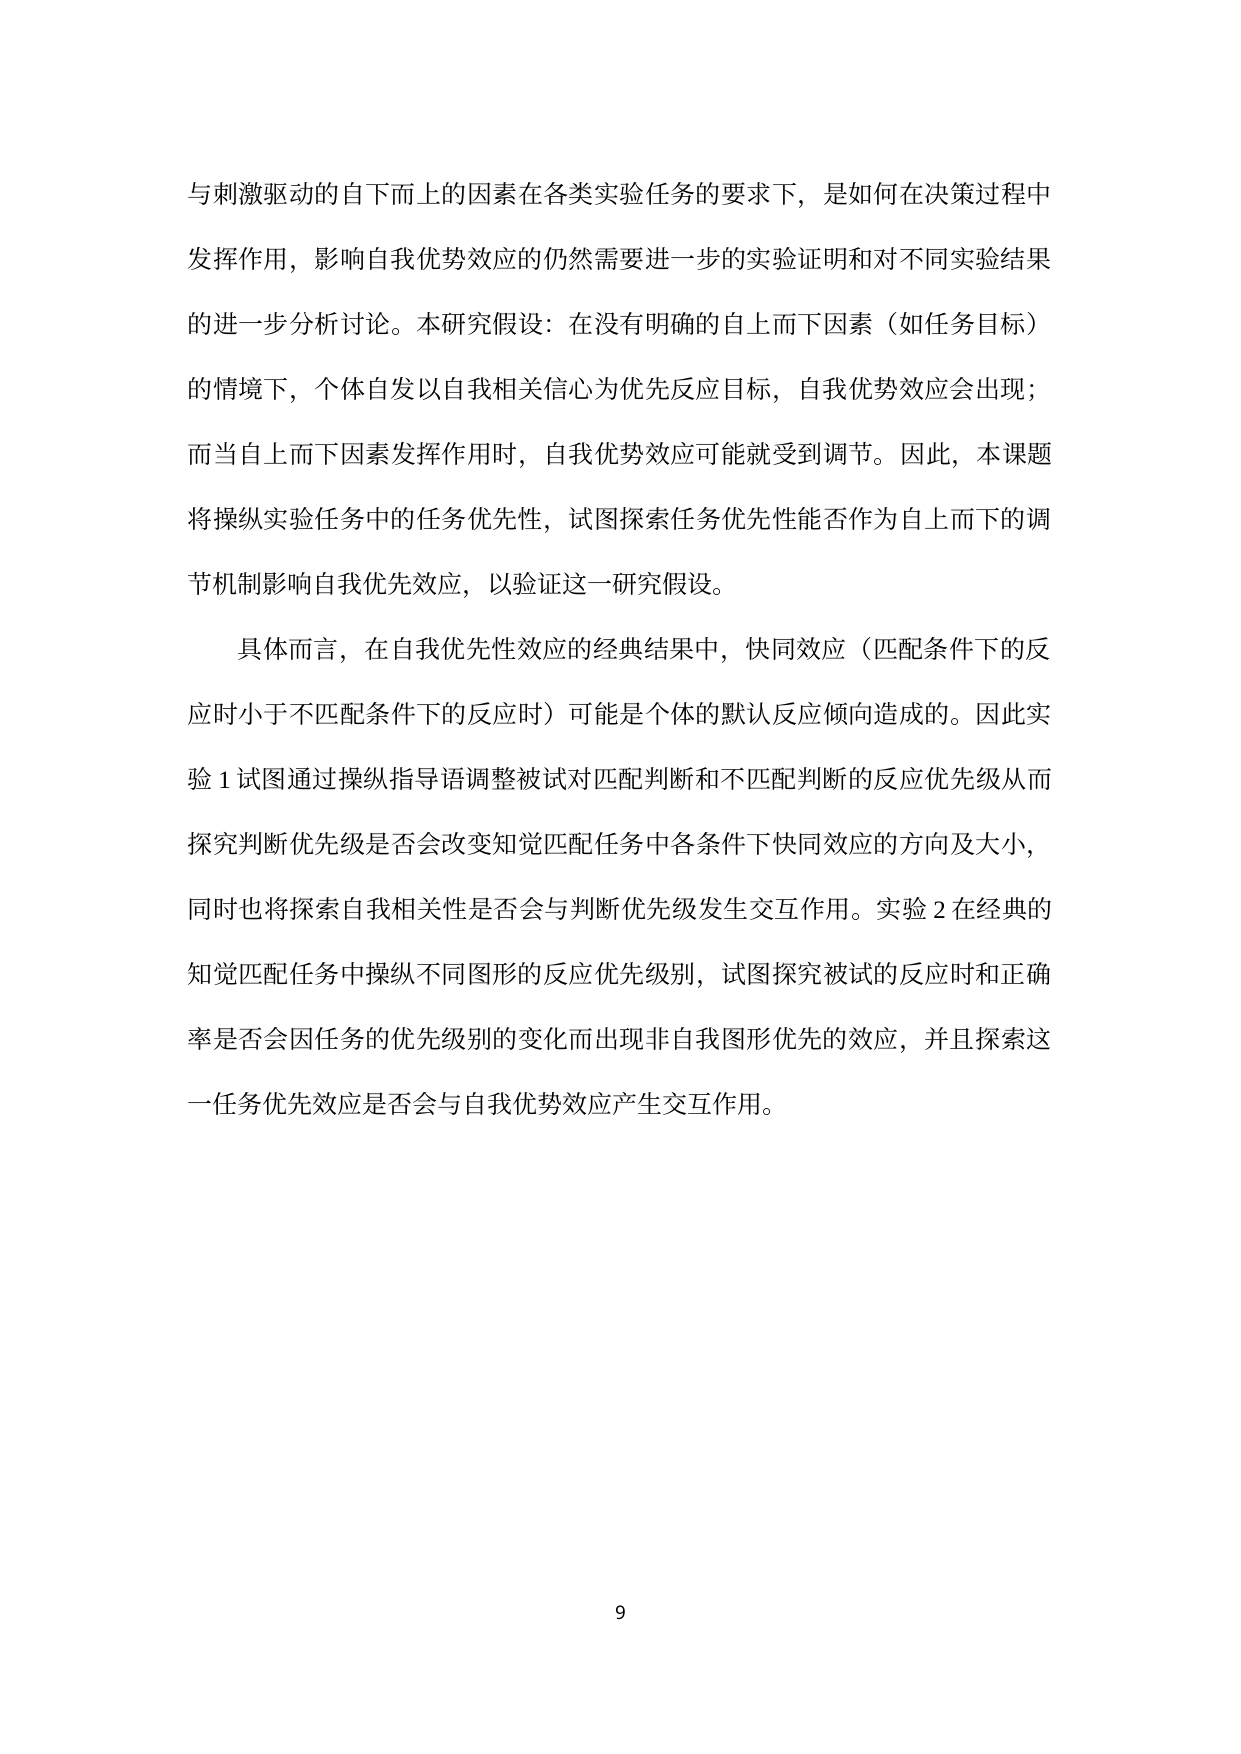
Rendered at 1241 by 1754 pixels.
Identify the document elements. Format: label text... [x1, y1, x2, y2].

text 具体而言，在自我优先性效应的经典结果中，快同效应（匹配条件下的反应时小于不匹配条件下的反应时）可能是个体的默认反应倾向造成的。因此实验1试图通过操纵指导语调整被试对匹配判断和不匹配判断的反应优先级从而探究判断优先级是否会改变知觉匹配任务中各条件下快同效应的方向及大小，同时也将探索自我相关性是否会与判断优先级发生交互作用。实验2在经典的知觉匹配任务中操纵不同图形的反应优先级别，试图探究被试的反应时和正确率是否会因任务的优先级别的变化而出现非自我图形优先的效应，并且探索这一任务优先效应是否会与自我优势效应产生交互作用。 [187, 615, 1053, 1135]
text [187, 160, 1053, 615]
